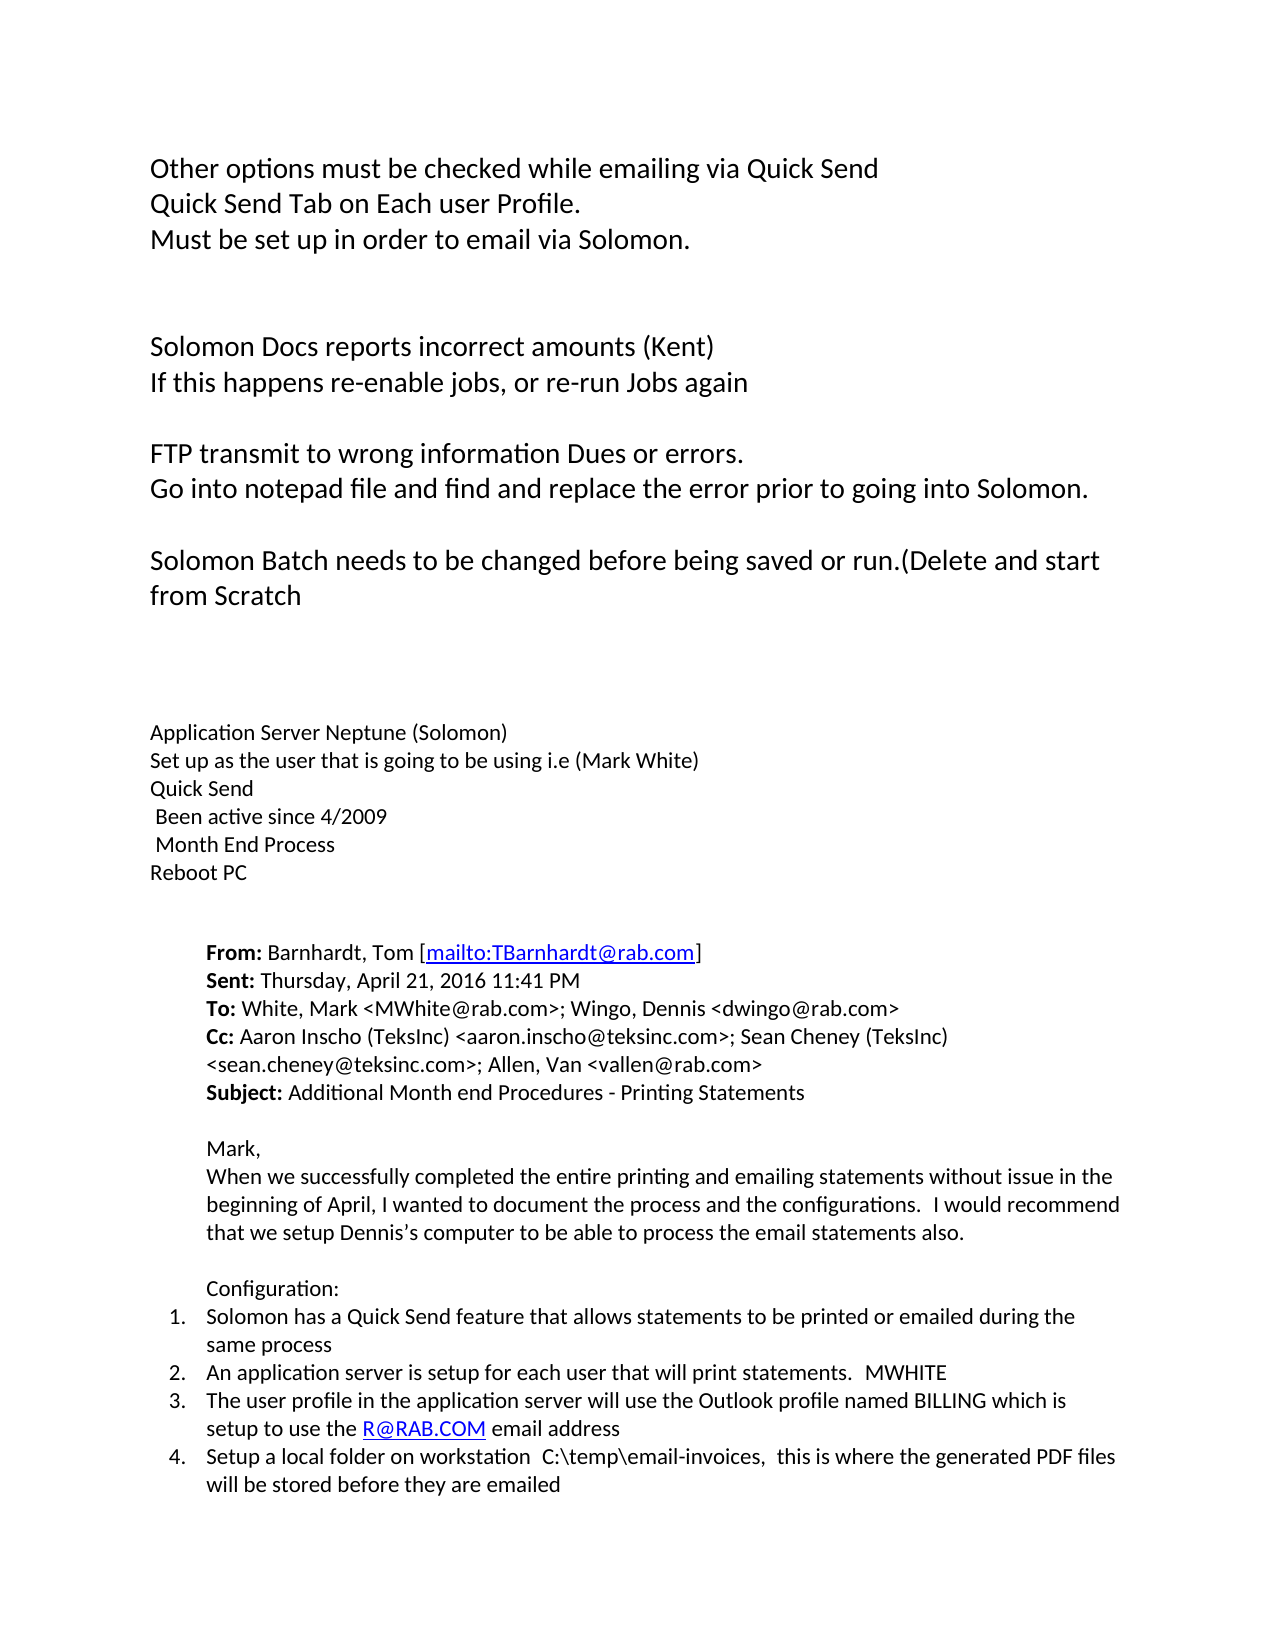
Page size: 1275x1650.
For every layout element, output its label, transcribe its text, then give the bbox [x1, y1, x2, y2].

list The user profile in the application server will use the Outlook profile named BILLING which is setup to use the R@RAB.COM email address [169, 1386, 1125, 1442]
text Go into notepad file and find and replace the error prior to going into Solomon. [150, 471, 1125, 506]
list Solomon has a Quick Send feature that allows statements to be printed or emailed during the same process [169, 1302, 1125, 1358]
text Been active since 4/2009 [150, 802, 1125, 830]
text Must be set up in order to email via Solomon. [150, 221, 1125, 257]
text Quick Send Tab on Each user Profile. [150, 186, 1125, 221]
text From: Barnhardt, Tom [mailto:TBarnhardt@rab.com] [206, 938, 1125, 966]
text Sent: Thursday, April 21, 2016 11:41 PM [206, 966, 1125, 994]
text If this happens re-enable jobs, or re-run Jobs again [150, 364, 1125, 399]
list An application server is setup for each user that will print statements. MWHITE [169, 1358, 1125, 1386]
text Cc: Aaron Inscho (TeksInc) <aaron.inscho@teksinc.com>; Sean Cheney (TeksInc) <sean.cheney@teksinc.com>; Allen, Van <vallen@rab.com> [206, 1022, 1125, 1078]
text Solomon Docs reports incorrect amounts (Kent) [150, 328, 1125, 364]
list Setup a local folder on workstation C:\temp\email-invoices, this is where the generated PDF files will be stored before they are emailed [169, 1442, 1125, 1498]
text To: White, Mark <MWhite@rab.com>; Wingo, Dennis <dwingo@rab.com> [206, 994, 1125, 1022]
text Reboot PC [150, 858, 1125, 886]
text Subject: Additional Month end Procedures - Printing Statements [206, 1078, 1125, 1106]
text Other options must be checked while emailing via Quick Send [150, 150, 1125, 186]
text Solomon Batch needs to be changed before being saved or run.(Delete and start from Scratch [150, 542, 1125, 613]
text Application Server Neptune (Solomon) [150, 718, 1125, 746]
text Set up as the user that is going to be using i.e (Mark White) [150, 746, 1125, 774]
text FTP transmit to wrong information Dues or errors. [150, 435, 1125, 471]
text Month End Process [150, 830, 1125, 858]
text Configuration: [206, 1274, 1125, 1302]
text Quick Send [150, 774, 1125, 802]
text Mark, [206, 1134, 1125, 1162]
text When we successfully completed the entire printing and emailing statements without issue in the beginning of April, I wanted to document the process and the configurations. I would recommend that we setup Dennis’s computer to be able to process the email statements also. [206, 1162, 1125, 1246]
